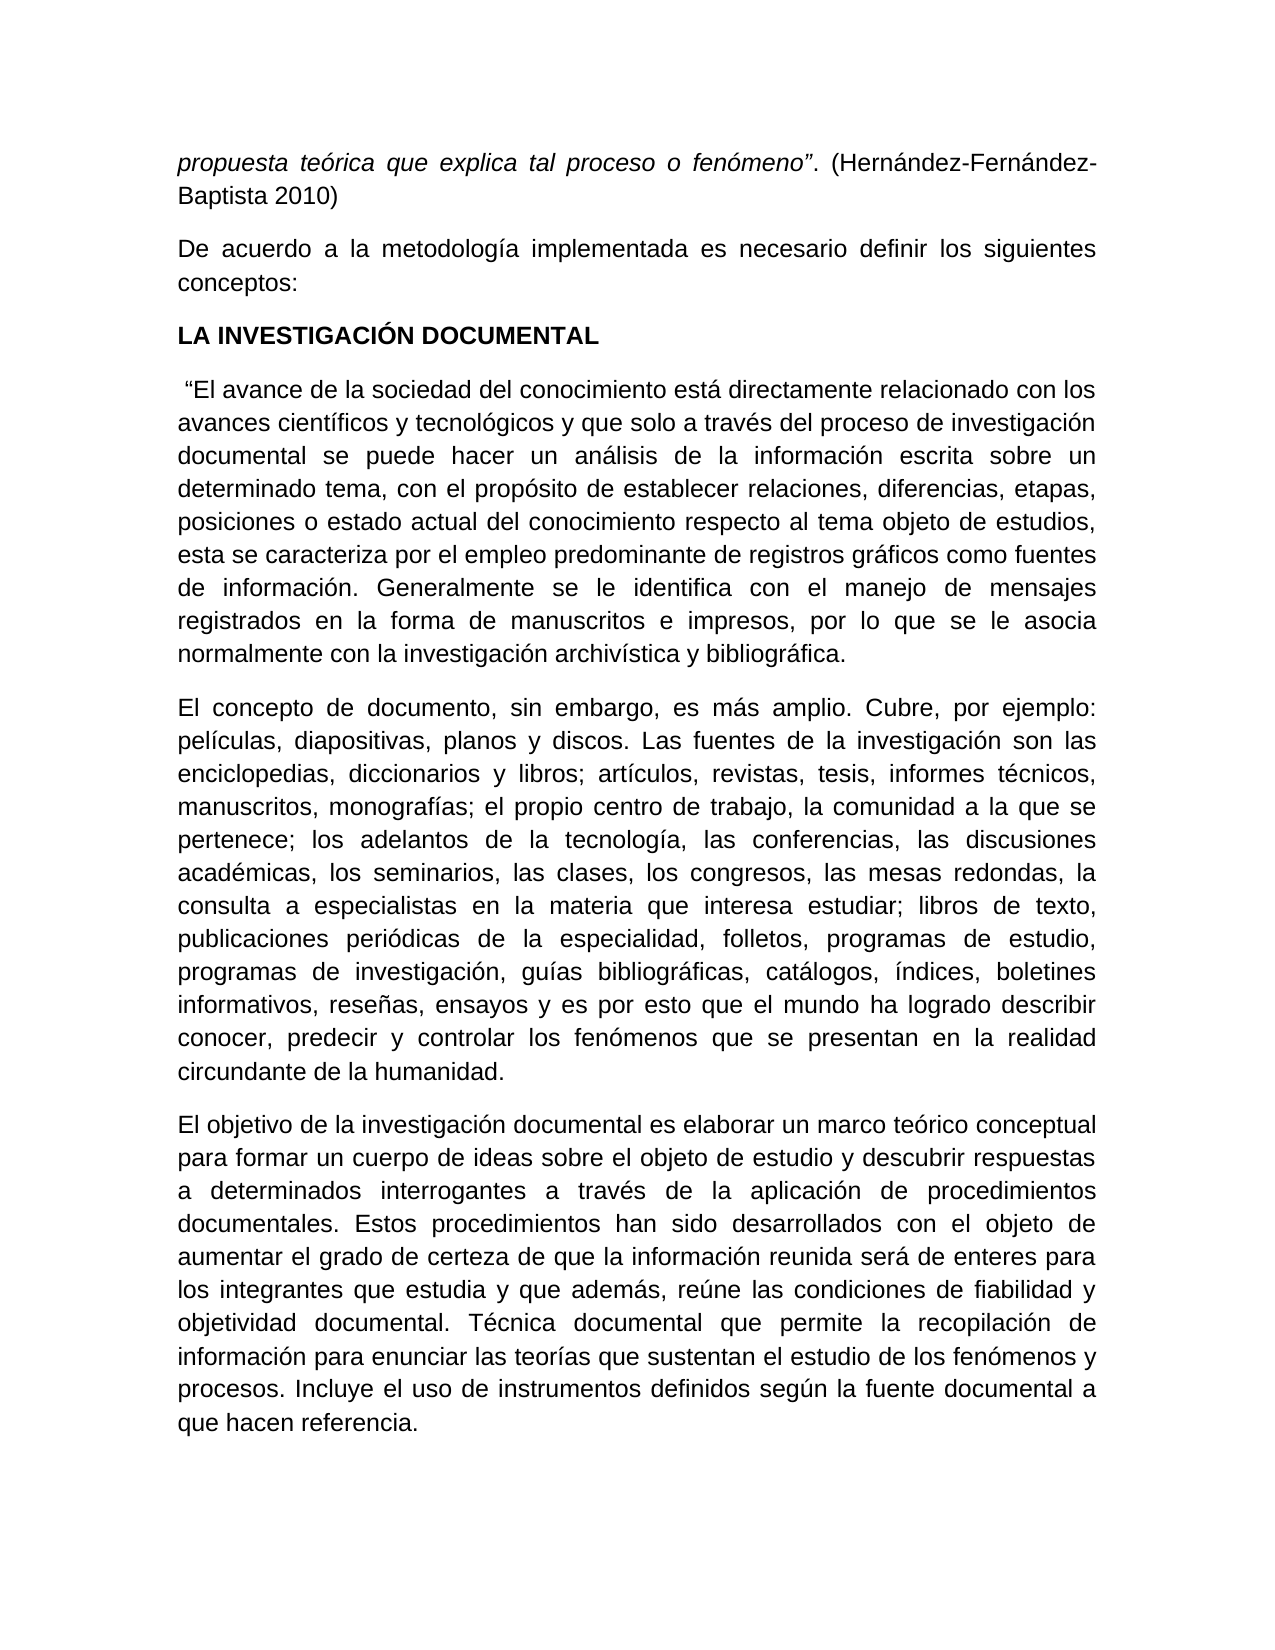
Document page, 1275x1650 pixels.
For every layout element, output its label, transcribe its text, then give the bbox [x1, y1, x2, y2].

text El objetivo de la investigación documental es elaborar un marco teórico conceptual para formar un cuerpo de ideas sobre el objeto de estudio y descubrir respuestas a determinados interrogantes a través de la aplicación de procedimientos documentales. Estos procedimientos han sido desarrollados con el objeto de aumentar el grado de certeza de que la información reunida será de enteres para los integrantes que estudia y que además, reúne las condiciones de fiabilidad y objetividad documental. Técnica documental que permite la recopilación de información para enunciar las teorías que sustentan el estudio de los fenómenos y procesos. Incluye el uso de instrumentos definidos según la fuente documental a que hacen referencia. [177, 1110, 1098, 1436]
text El concepto de documento, sin embargo, es más amplio. Cubre, por ejemplo: películas, diapositivas, planos y discos. Las fuentes de la investigación son las enciclopedias, diccionarios y libros; artículos, revistas, tesis, informes técnicos, manuscritos, monografías; el propio centro de trabajo, la comunidad a la que se pertenece; los adelantos de la tecnología, las conferencias, las discusiones académicas, los seminarios, las clases, los congresos, las mesas redondas, la consulta a especialistas en la materia que interesa estudiar; libros de texto, publicaciones periódicas de la especialidad, folletos, programas de estudio, programas de investigación, guías bibliográficas, catálogos, índices, boletines informativos, reseñas, ensayos y es por esto que el mundo ha logrado describir conocer, predecir y controlar los fenómenos que se presentan en la realidad circundante de la humanidad. [177, 693, 1098, 1085]
text “El avance de la sociedad del conocimiento está directamente relacionado con los avances científicos y tecnológicos y que solo a través del proceso de investigación documental se puede hacer un análisis de la información escrita sobre un determinado tema, con el propósito de establecer relaciones, diferencias, etapas, posiciones o estado actual del conocimiento respecto al tema objeto de estudios, esta se caracteriza por el empleo predominante de registros gráficos como fuentes de información. Generalmente se le identifica con el manejo de mensajes registrados en la forma de manuscritos e impresos, por lo que se le asocia normalmente con la investigación archivística y bibliográfica. [177, 375, 1098, 668]
text De acuerdo a la metodología implementada es necesario definir los siguientes conceptos: [177, 234, 1098, 296]
text LA INVESTIGACIÓN DOCUMENTAL [177, 321, 1098, 350]
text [177, 148, 1098, 209]
